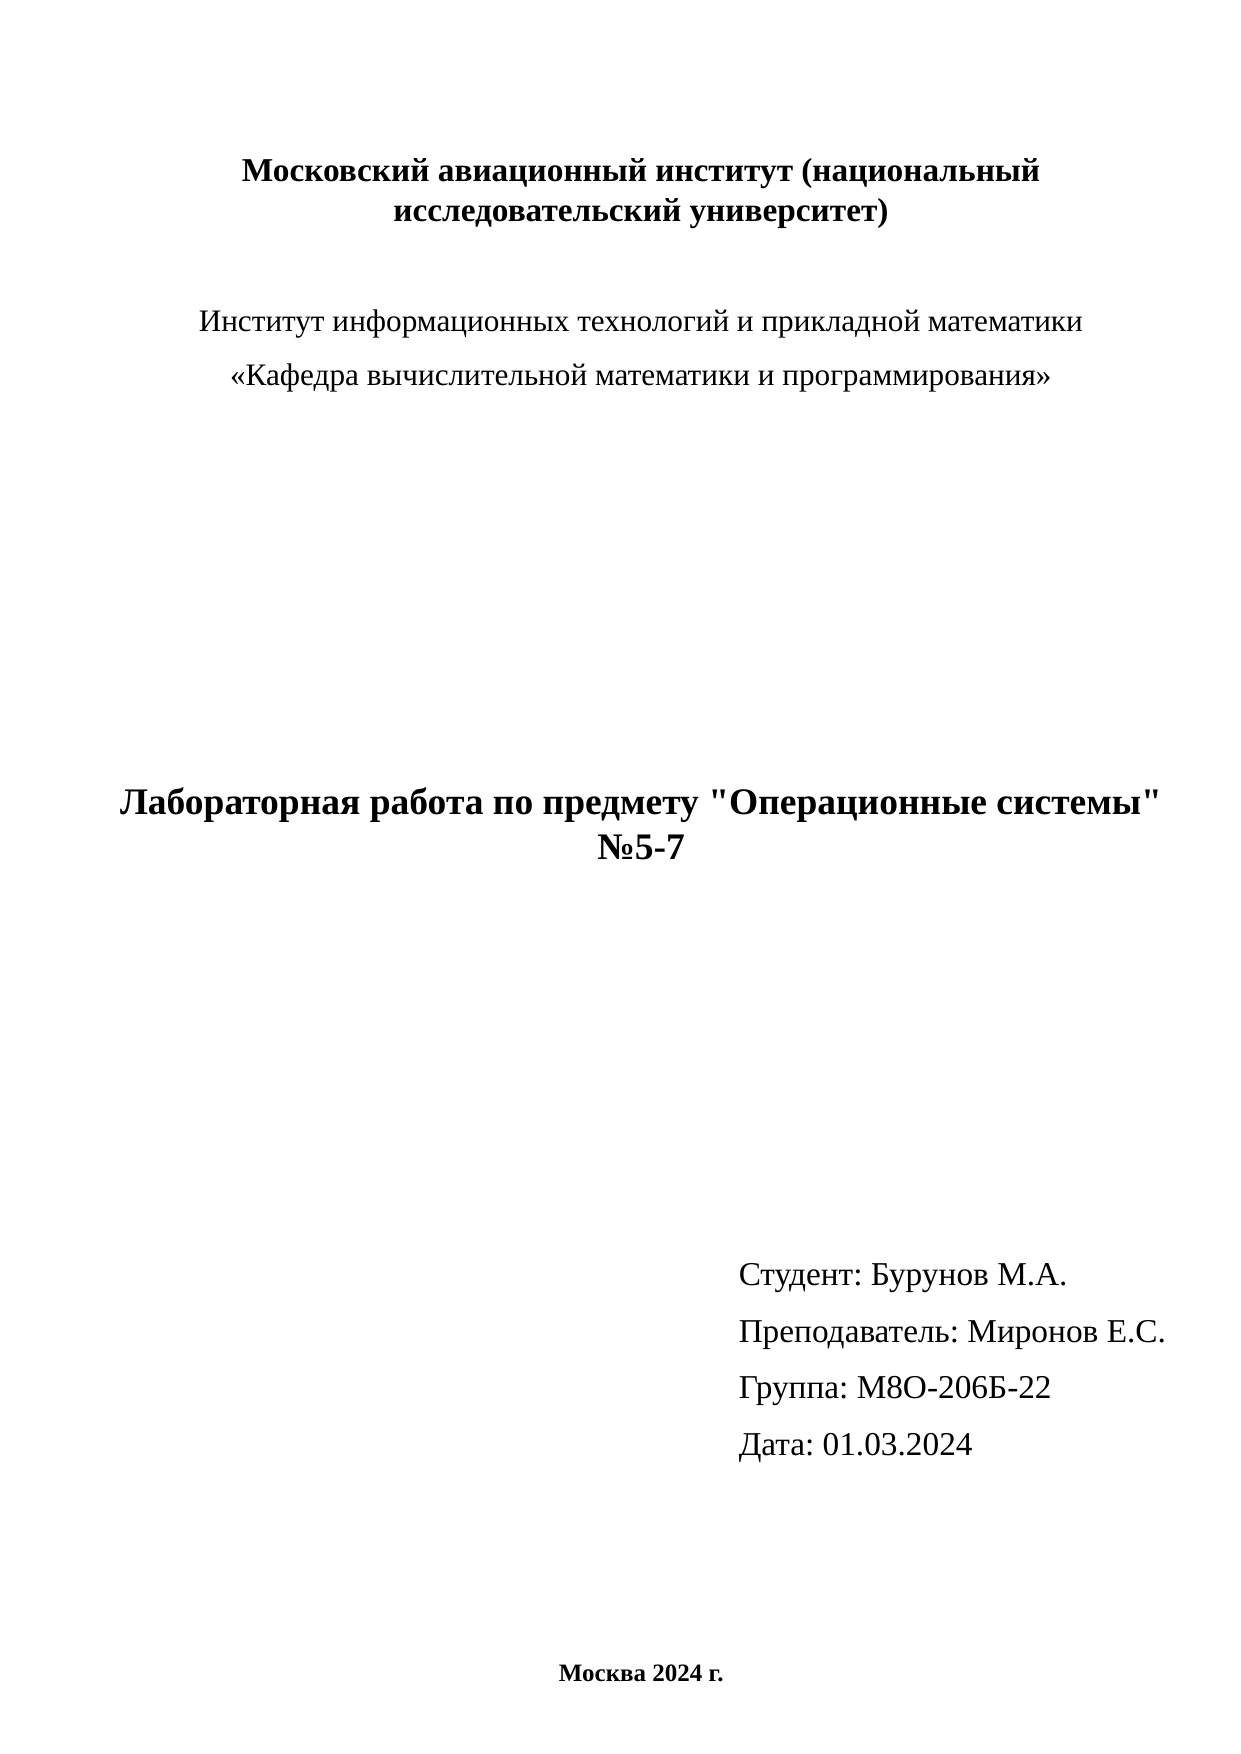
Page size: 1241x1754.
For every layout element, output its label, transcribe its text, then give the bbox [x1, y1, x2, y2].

text Институт информационных технологий и прикладной математики [112, 303, 1169, 339]
text «Кафедра вычислительной математики и программирования» [112, 357, 1169, 393]
text Лабораторная работа по предмету "Операционные системы" №5-7 [112, 779, 1169, 867]
text Преподаватель: Миронов Е.С. [738, 1311, 1193, 1349]
text Студент: Бурунов М.А. [738, 1254, 1193, 1293]
text Группа: М8О-206Б-22 [738, 1367, 1193, 1406]
text Дата: 01.03.2024 [738, 1424, 1193, 1462]
text Московский авиационный институт (национальный исследовательский университет) [112, 150, 1169, 228]
